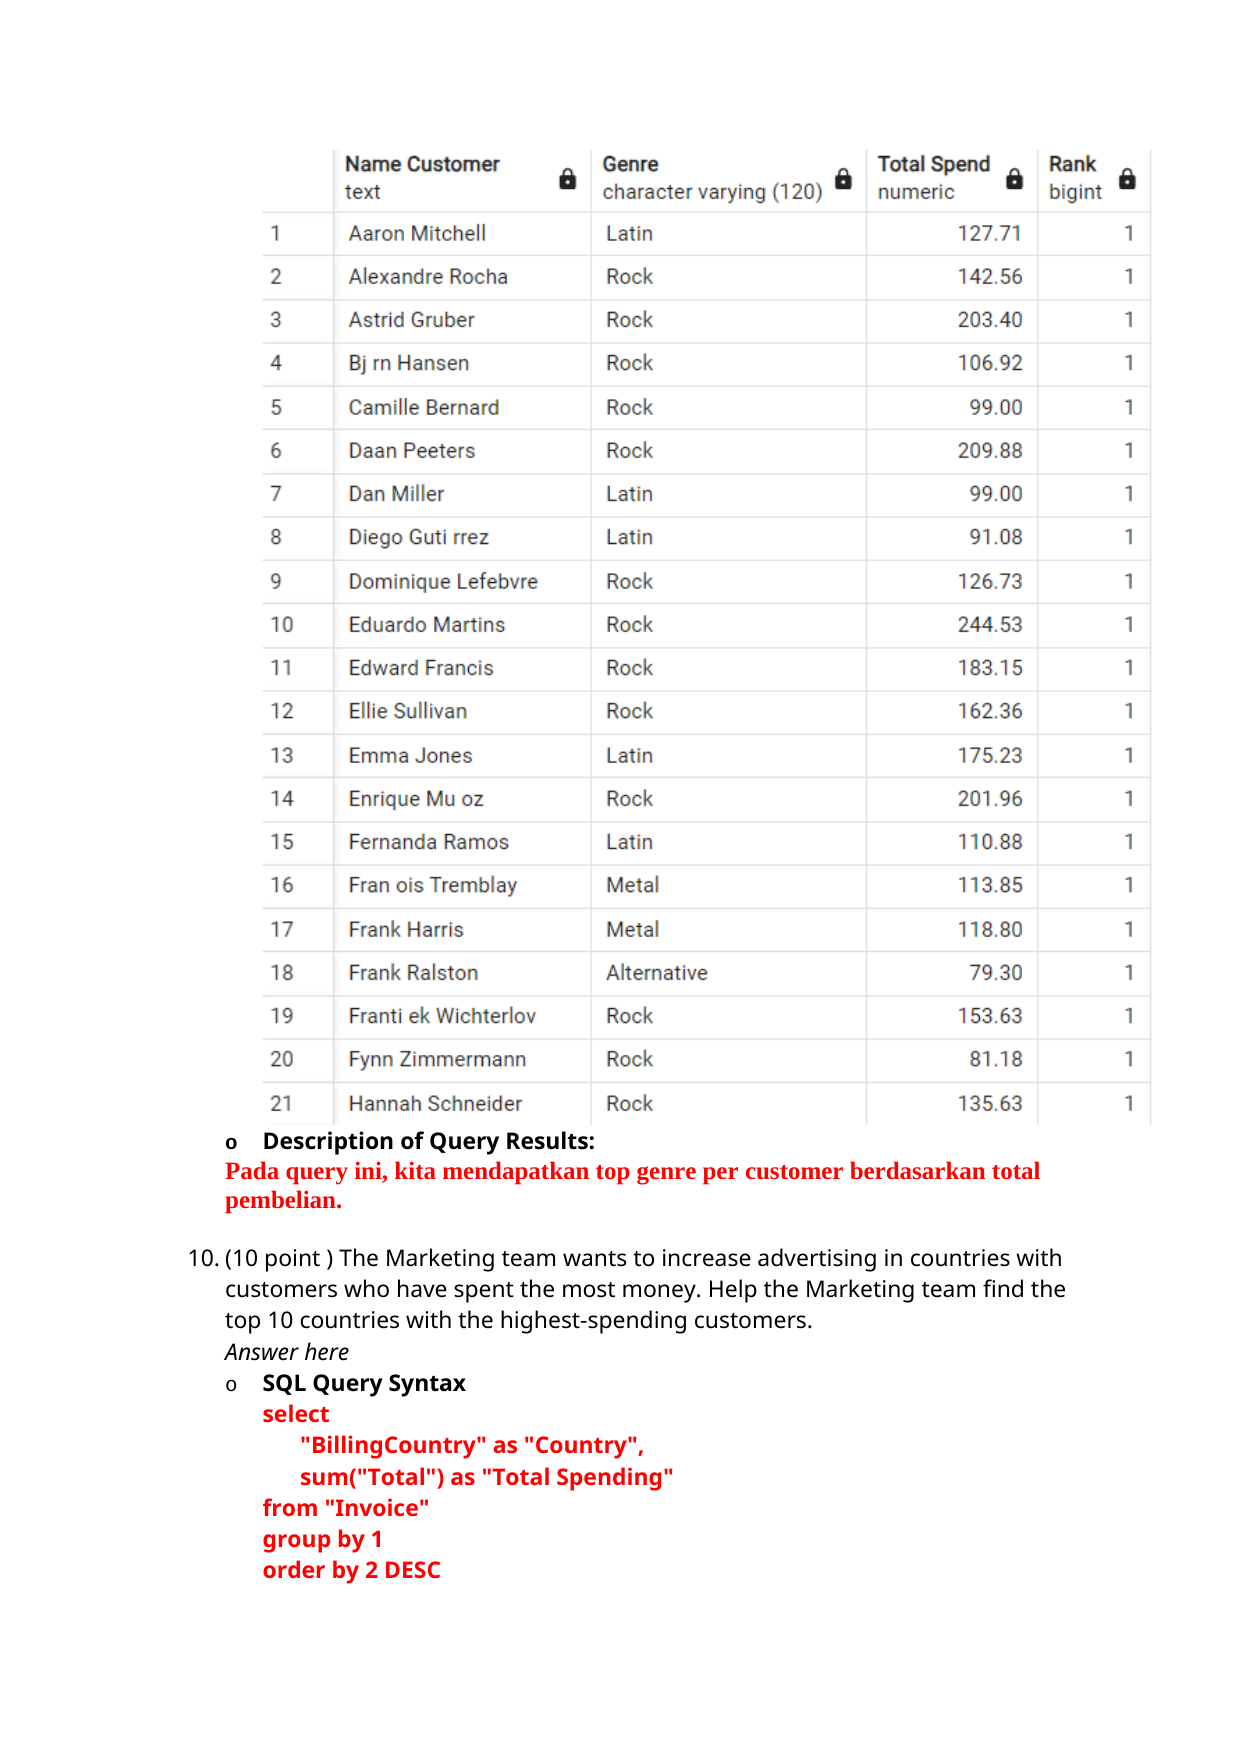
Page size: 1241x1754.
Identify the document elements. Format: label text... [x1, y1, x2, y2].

picture [262, 150, 1203, 1125]
list (10 point ) The Marketing team wants to increase advertising in countries with customers who have spent the most money. Help the Marketing team find the top 10 countries with the highest-spending customers. [187, 1242, 1090, 1336]
text Answer here [225, 1336, 1090, 1367]
text order by 2 DESC [262, 1554, 1090, 1586]
text from "Invoice" [262, 1492, 1090, 1523]
list Description of Query Results: [225, 1125, 1090, 1156]
text group by 1 [262, 1523, 1090, 1554]
text sum("Total") as "Total Spending" [262, 1461, 1090, 1492]
text "BillingCountry" as "Country", [262, 1429, 1090, 1461]
text select [262, 1398, 1090, 1429]
list SQL Query Syntax [225, 1367, 1090, 1398]
text Pada query ini, kita mendapatkan top genre per customer berdasarkan total pembelian. [225, 1156, 1090, 1242]
